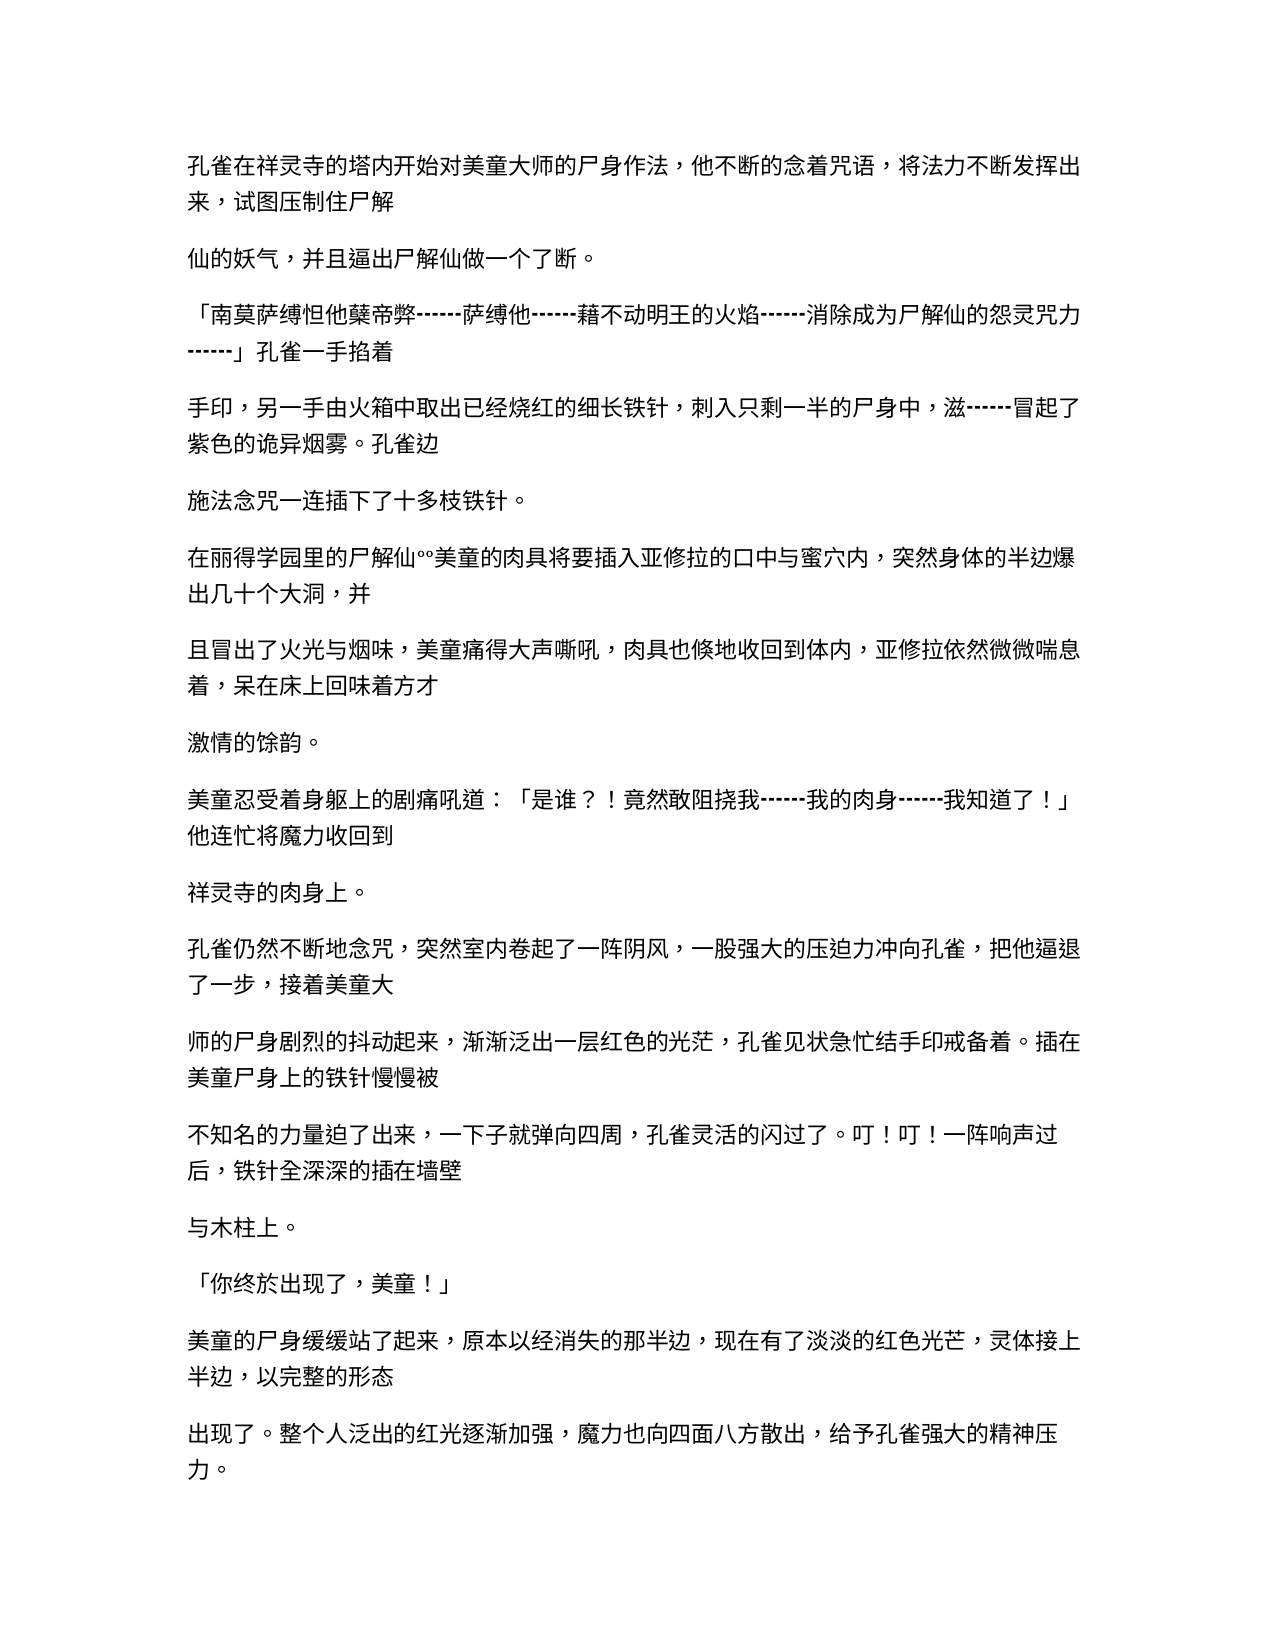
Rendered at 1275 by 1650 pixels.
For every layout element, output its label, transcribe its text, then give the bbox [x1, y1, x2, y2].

text 「南莫萨缚怛他蘖帝弊┅┅萨缚他┅┅藉不动明王的火焰┅┅消除成为尸解仙的怨灵咒力┅┅」孔雀一手掐着 [187, 299, 1087, 367]
text 与木柱上。 [187, 1211, 1087, 1243]
text 在丽得学园里的尸解仙°°美童的肉具将要插入亚修拉的口中与蜜穴内，突然身体的半边爆出几十个大洞，并 [187, 542, 1087, 609]
text 孔雀仍然不断地念咒，突然室内卷起了一阵阴风，一股强大的压迫力冲向孔雀，把他逼退了一步，接着美童大 [187, 933, 1087, 1001]
text 手印，另一手由火箱中取出已经烧红的细长铁针，刺入只剩一半的尸身中，滋┅┅冒起了紫色的诡异烟雾。孔雀边 [187, 392, 1087, 459]
text 仙的妖气，并且逼出尸解仙做一个了断。 [187, 243, 1087, 274]
text 孔雀在祥灵寺的塔内开始对美童大师的尸身作法，他不断的念着咒语，将法力不断发挥出来，试图压制住尸解 [187, 150, 1087, 217]
text 且冒出了火光与烟味，美童痛得大声嘶吼，肉具也倏地收回到体内，亚修拉依然微微喘息着，呆在床上回味着方才 [187, 634, 1087, 702]
text 出现了。整个人泛出的红光逐渐加强，魔力也向四面八方散出，给予孔雀强大的精神压力。 [187, 1418, 1087, 1485]
text 师的尸身剧烈的抖动起来，渐渐泛出一层红色的光茫，孔雀见状急忙结手印戒备着。插在美童尸身上的铁针慢慢被 [187, 1026, 1087, 1093]
text 不知名的力量迫了出来，一下子就弹向四周，孔雀灵活的闪过了。叮！叮！一阵响声过后，铁针全深深的插在墙壁 [187, 1119, 1087, 1186]
text 美童的尸身缓缓站了起来，原本以经消失的那半边，现在有了淡淡的红色光芒，灵体接上半边，以完整的形态 [187, 1325, 1087, 1392]
text 美童忍受着身躯上的剧痛吼道∶「是谁？！竟然敢阻挠我┅┅我的肉身┅┅我知道了！」他连忙将魔力收回到 [187, 784, 1087, 851]
text 祥灵寺的肉身上。 [187, 877, 1087, 908]
text 施法念咒一连插下了十多枝铁针。 [187, 485, 1087, 516]
text 「你终於出现了，美童！」 [187, 1268, 1087, 1299]
text 激情的馀韵。 [187, 727, 1087, 758]
